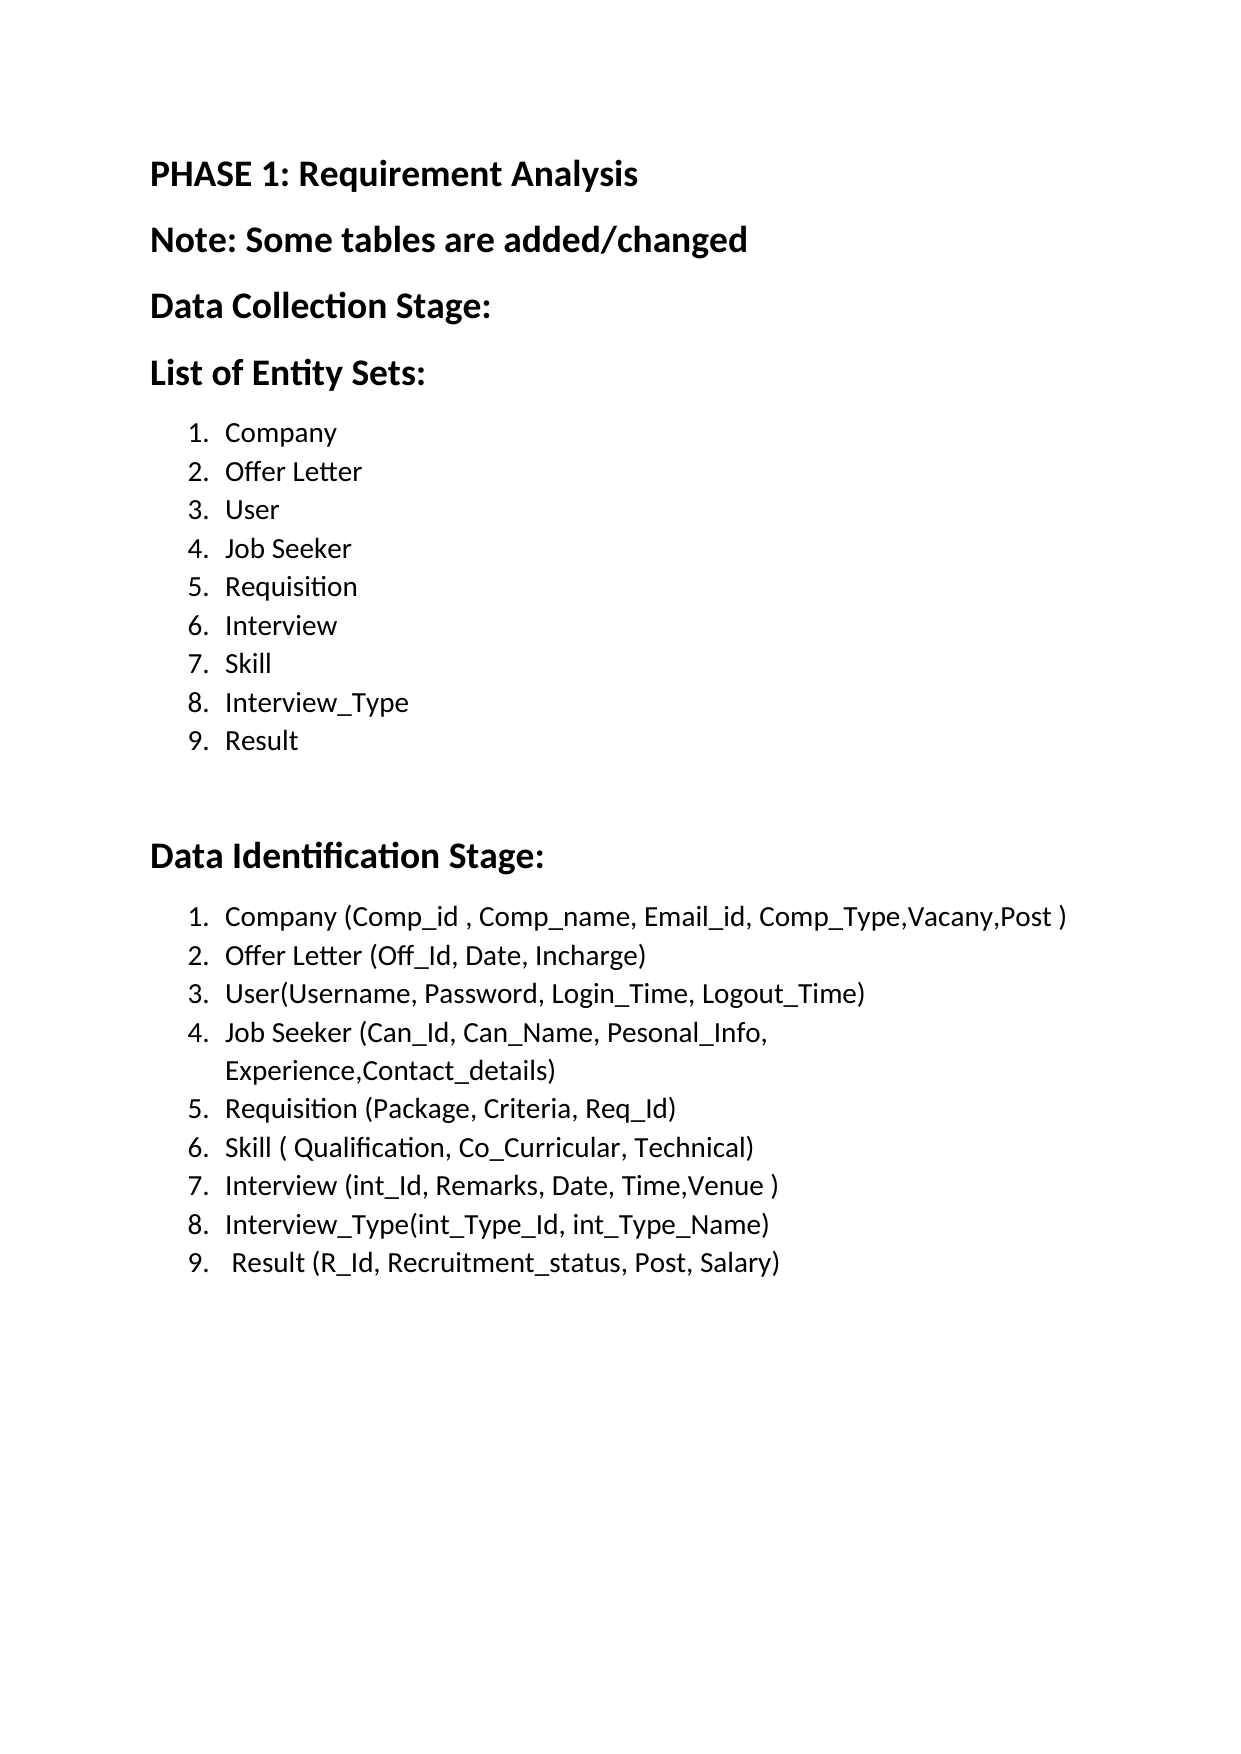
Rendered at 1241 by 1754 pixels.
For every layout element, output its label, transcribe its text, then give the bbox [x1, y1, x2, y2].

list Offer Letter [187, 453, 1090, 489]
list User(Username, Password, Login_Time, Logout_Time) [187, 975, 1090, 1011]
list Job Seeker [187, 530, 1090, 566]
text Note: Some tables are added/changed [150, 216, 1090, 262]
list Interview (int_Id, Remarks, Date, Time,Venue ) [187, 1167, 1090, 1203]
list Skill [187, 645, 1090, 681]
text Data Identification Stage: [150, 832, 1090, 878]
text Data Collection Stage: [150, 282, 1090, 328]
list User [187, 491, 1090, 527]
list Interview_Type [187, 684, 1090, 719]
list Interview_Type(int_Type_Id, int_Type_Name) [187, 1206, 1090, 1242]
list Skill ( Qualification, Co_Curricular, Technical) [187, 1129, 1090, 1165]
list Offer Letter (Off_Id, Date, Incharge) [187, 937, 1090, 972]
text List of Entity Sets: [150, 348, 1090, 394]
list Requisition [187, 568, 1090, 604]
text PHASE 1: Requirement Analysis [150, 150, 1090, 196]
list Job Seeker (Can_Id, Can_Name, Pesonal_Info, Experience,Contact_details) [187, 1014, 1090, 1088]
list Interview [187, 607, 1090, 642]
list Company (Comp_id , Comp_name, Email_id, Comp_Type,Vacany,Post ) [187, 898, 1090, 934]
list Requisition (Package, Criteria, Req_Id) [187, 1091, 1090, 1126]
list Company [187, 414, 1090, 450]
list Result [187, 722, 1090, 758]
list Result (R_Id, Recruitment_status, Post, Salary) [187, 1244, 1090, 1280]
